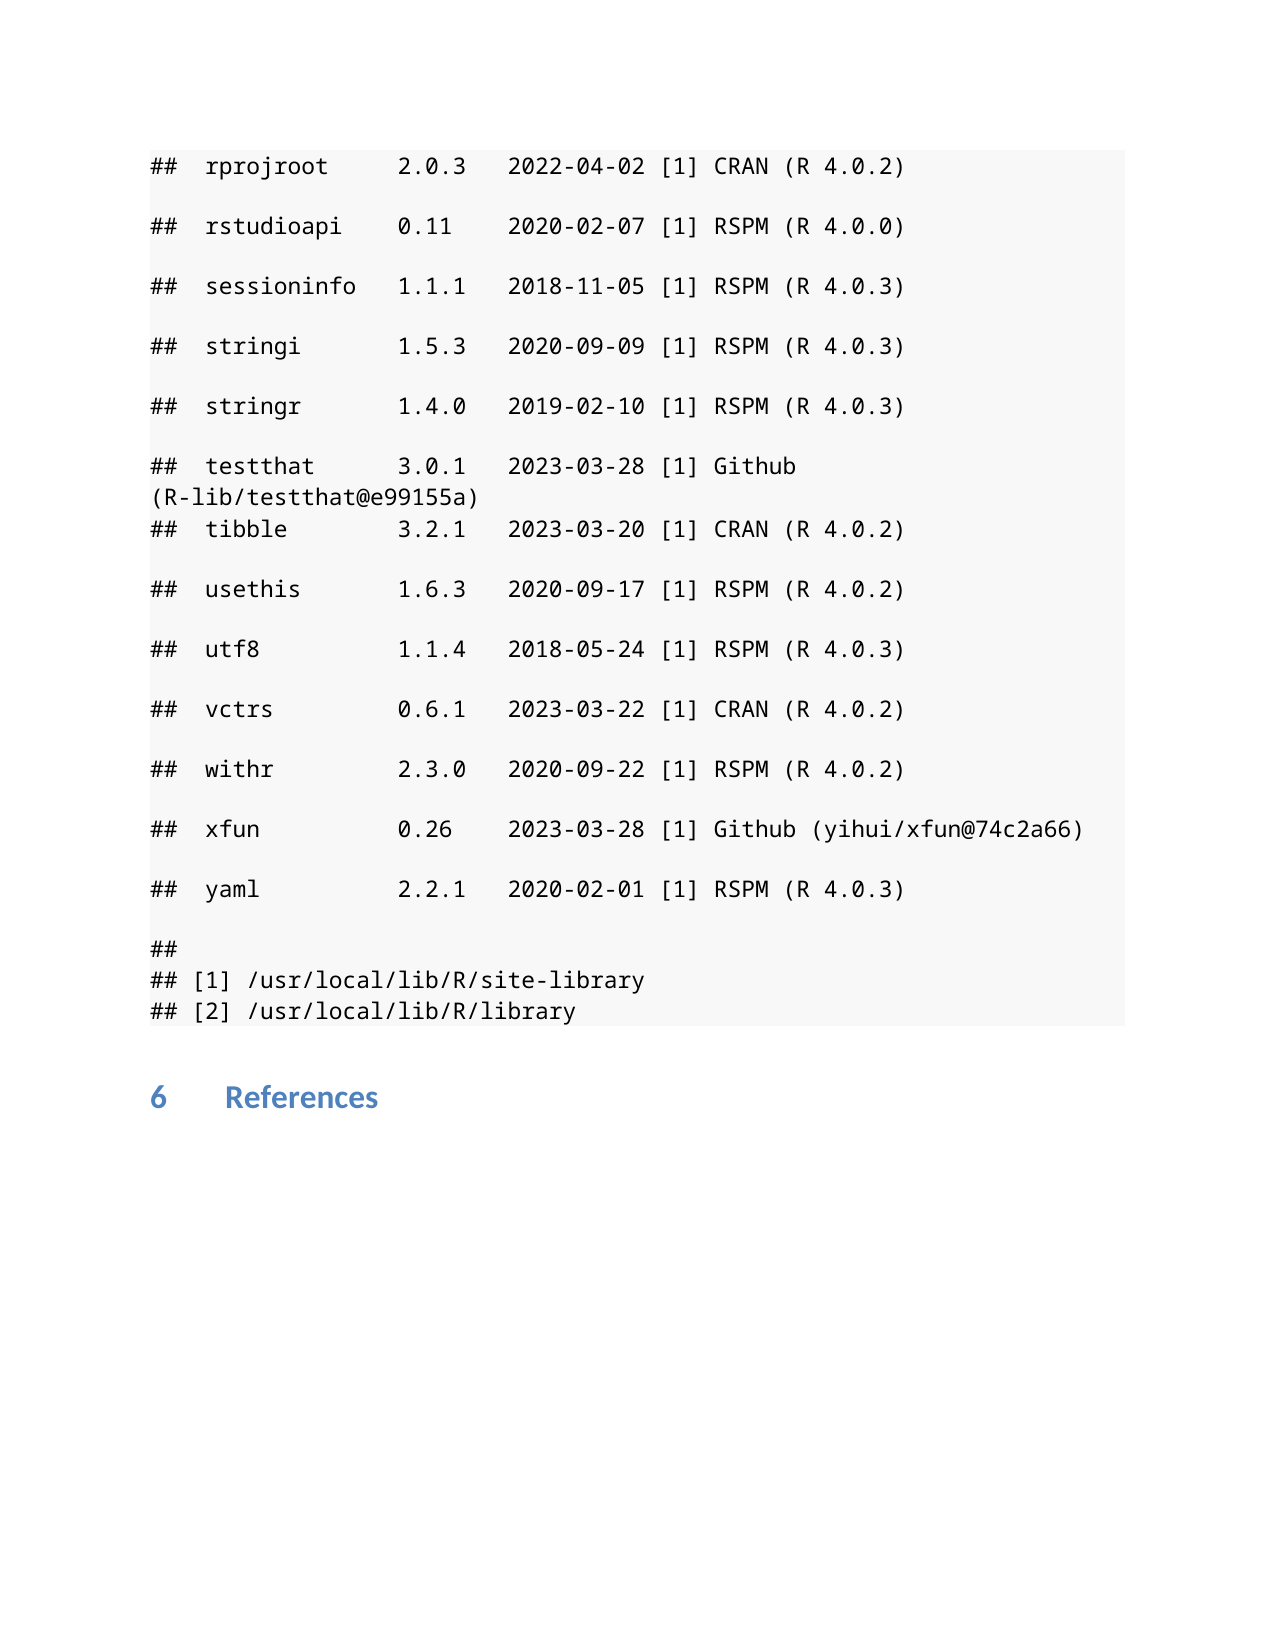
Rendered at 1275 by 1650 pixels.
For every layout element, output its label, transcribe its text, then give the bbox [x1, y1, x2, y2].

subtitle 6 References [150, 1076, 1125, 1117]
